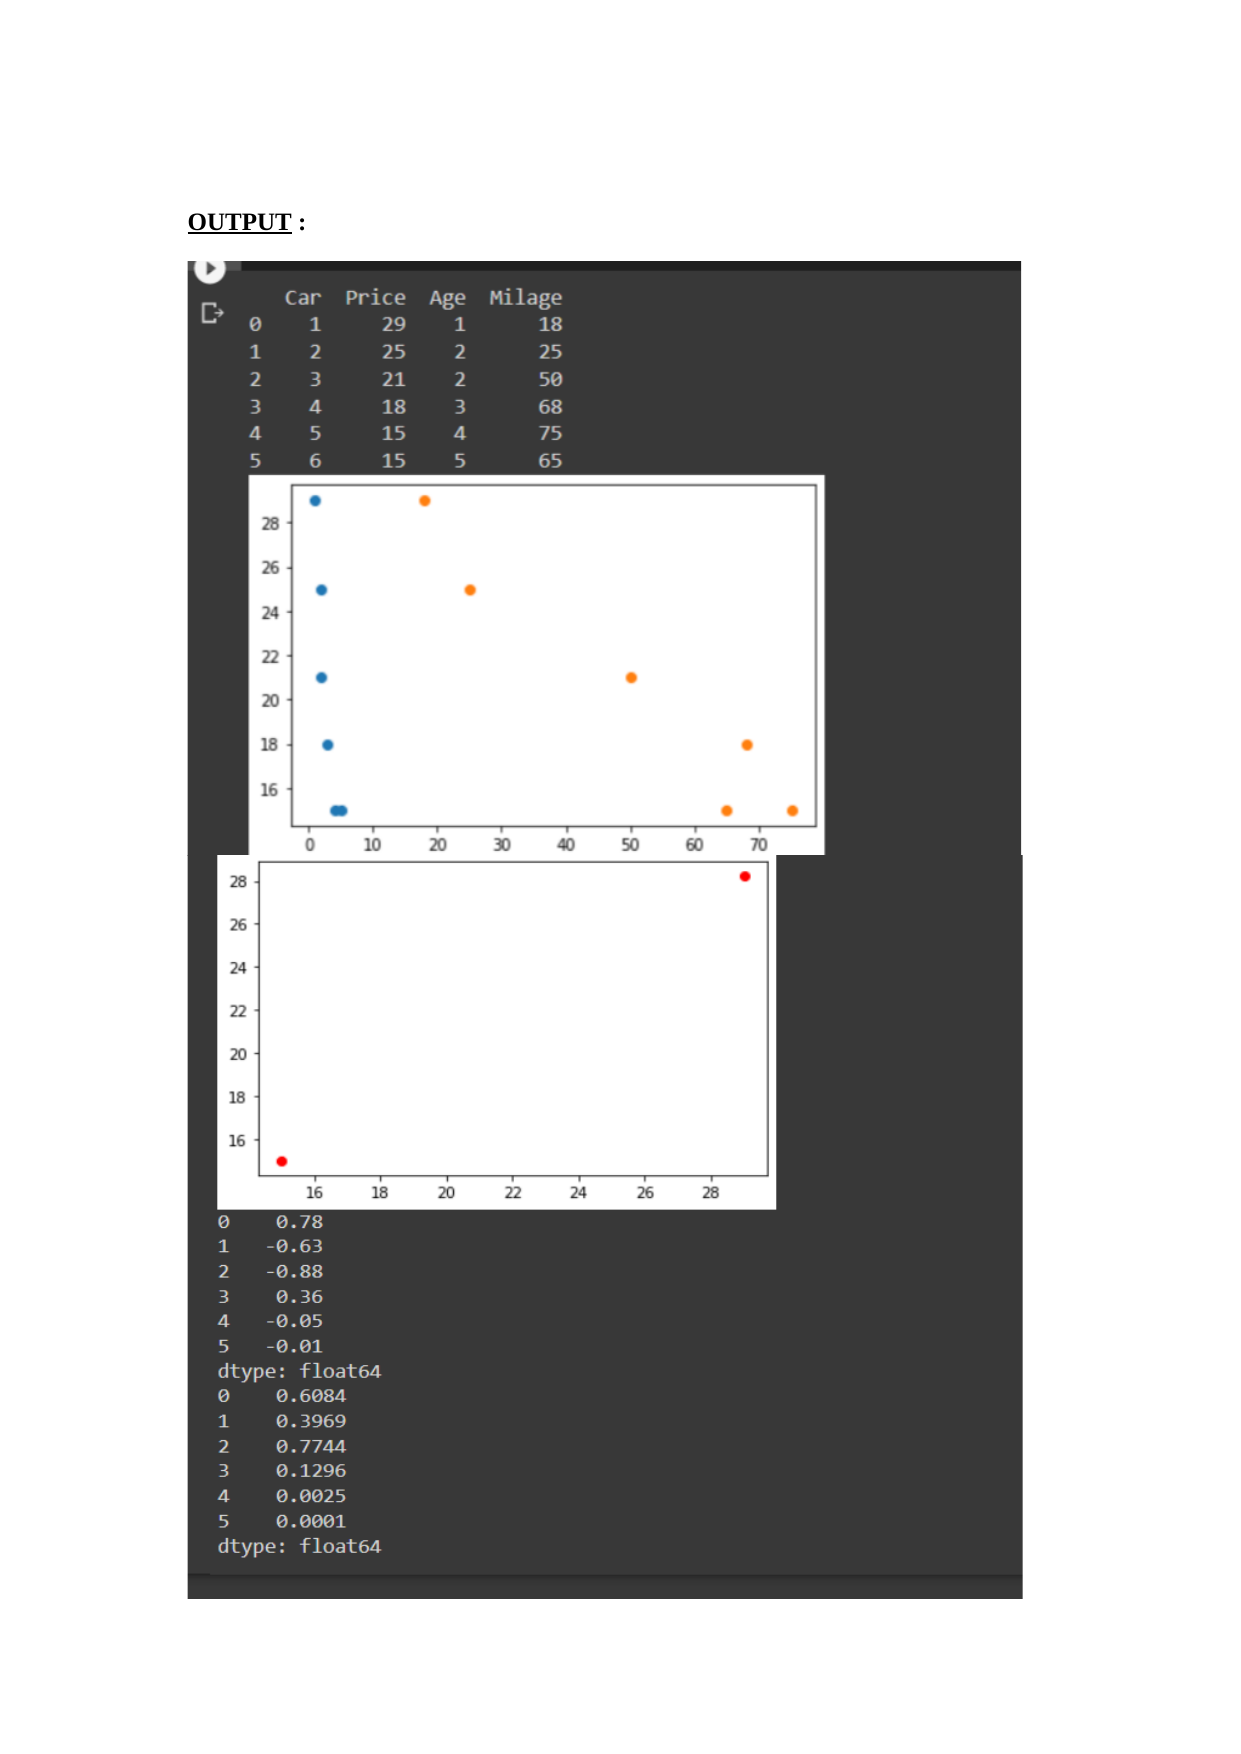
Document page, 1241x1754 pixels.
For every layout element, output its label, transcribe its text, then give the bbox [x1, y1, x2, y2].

list OUTPUT : [187, 207, 1053, 236]
picture [187, 261, 1023, 1599]
